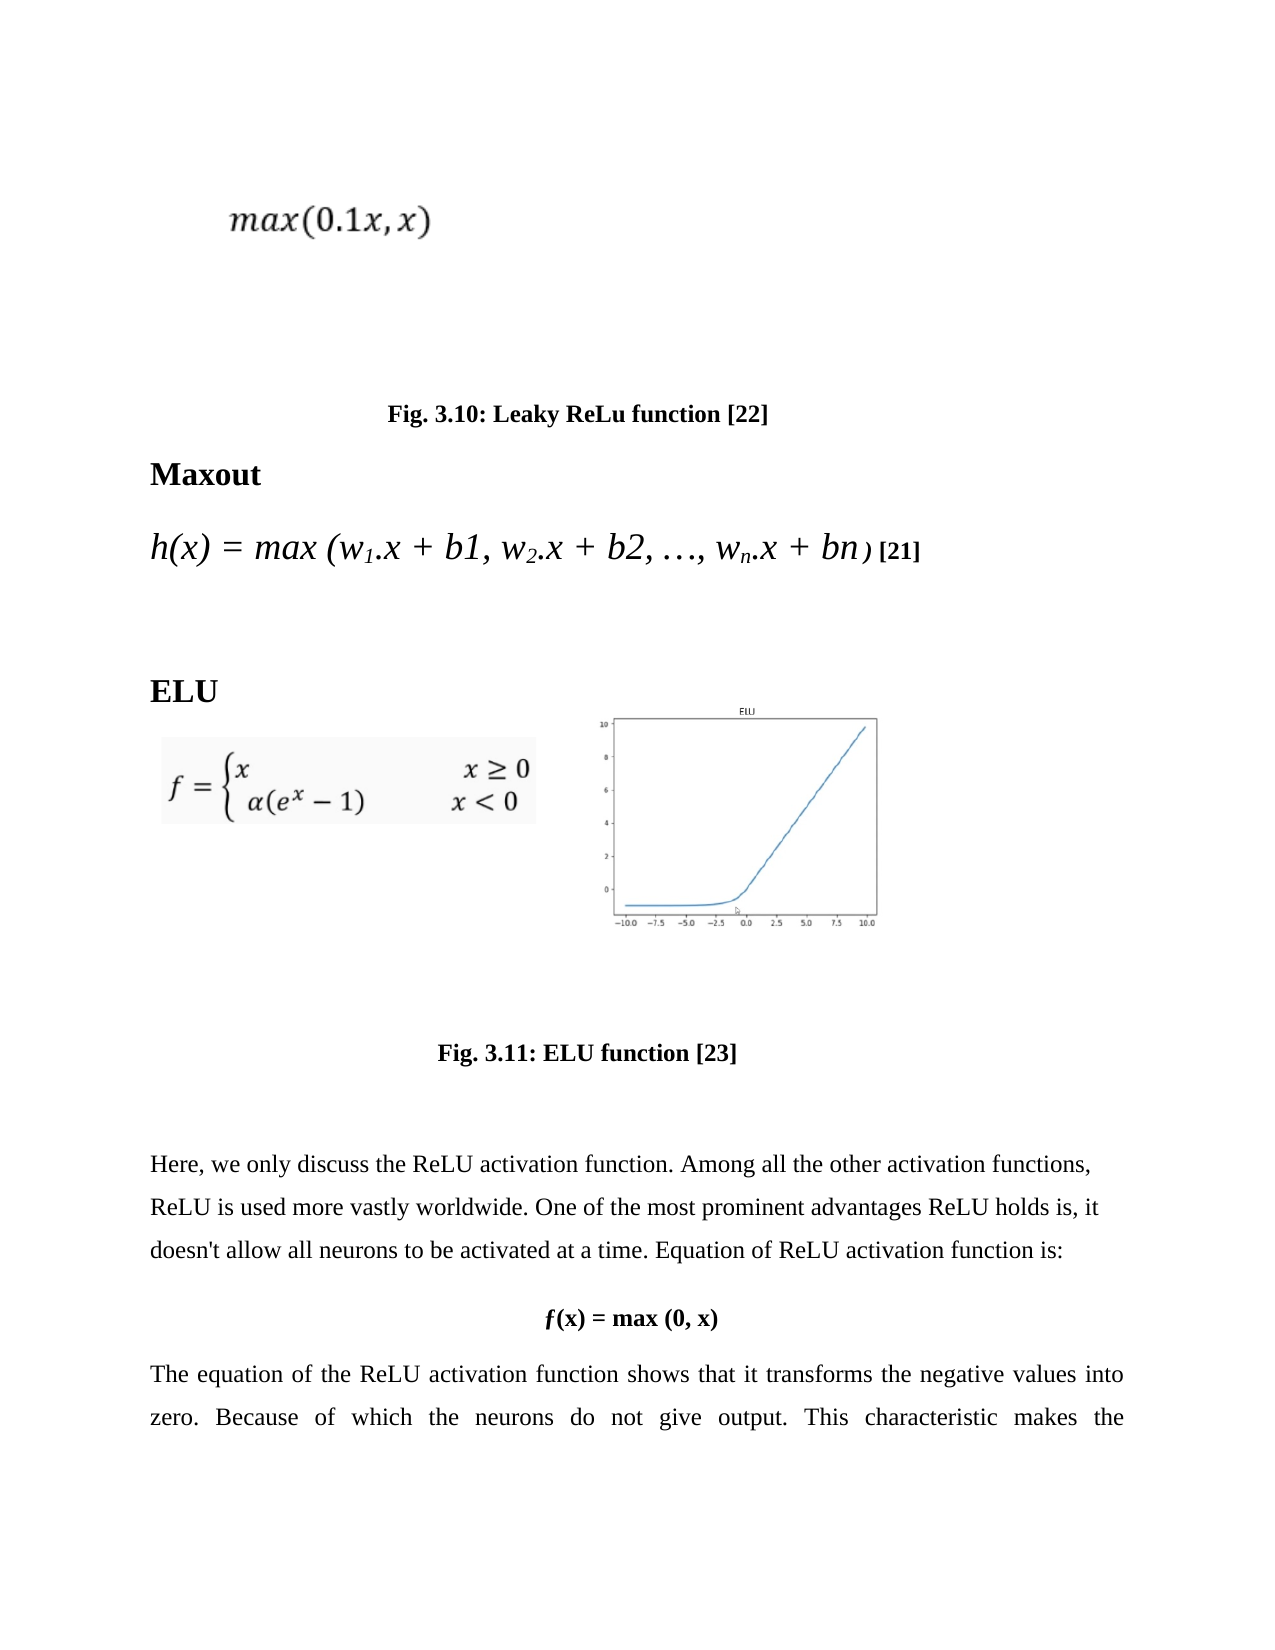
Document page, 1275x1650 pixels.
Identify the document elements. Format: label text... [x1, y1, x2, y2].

text Maxout [150, 454, 1125, 493]
text h(x) = max (w1.x + b1, w2.x + b2, …, wn.x + bn ) [21] [150, 524, 1125, 568]
picture [597, 697, 883, 927]
text ReLU is used more vastly worldwide. One of the most prominent advantages ReLU holds is, it [150, 1192, 1125, 1221]
text Fig. 3.10: Leaky ReLu function [22] [150, 399, 1125, 428]
text Here, we only discuss the ReLU activation function. Among all the other activation functions, [150, 1149, 1125, 1178]
text ELU [150, 672, 1125, 710]
text doesn't allow all neurons to be activated at a time. Equation of ReLU activation function is: [150, 1235, 1125, 1264]
text Fig. 3.11: ELU function [23] [150, 1038, 1125, 1067]
picture [161, 737, 537, 824]
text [150, 1359, 1125, 1431]
text ƒ(x) = max (0, x) [150, 1303, 1125, 1332]
picture [223, 190, 445, 252]
